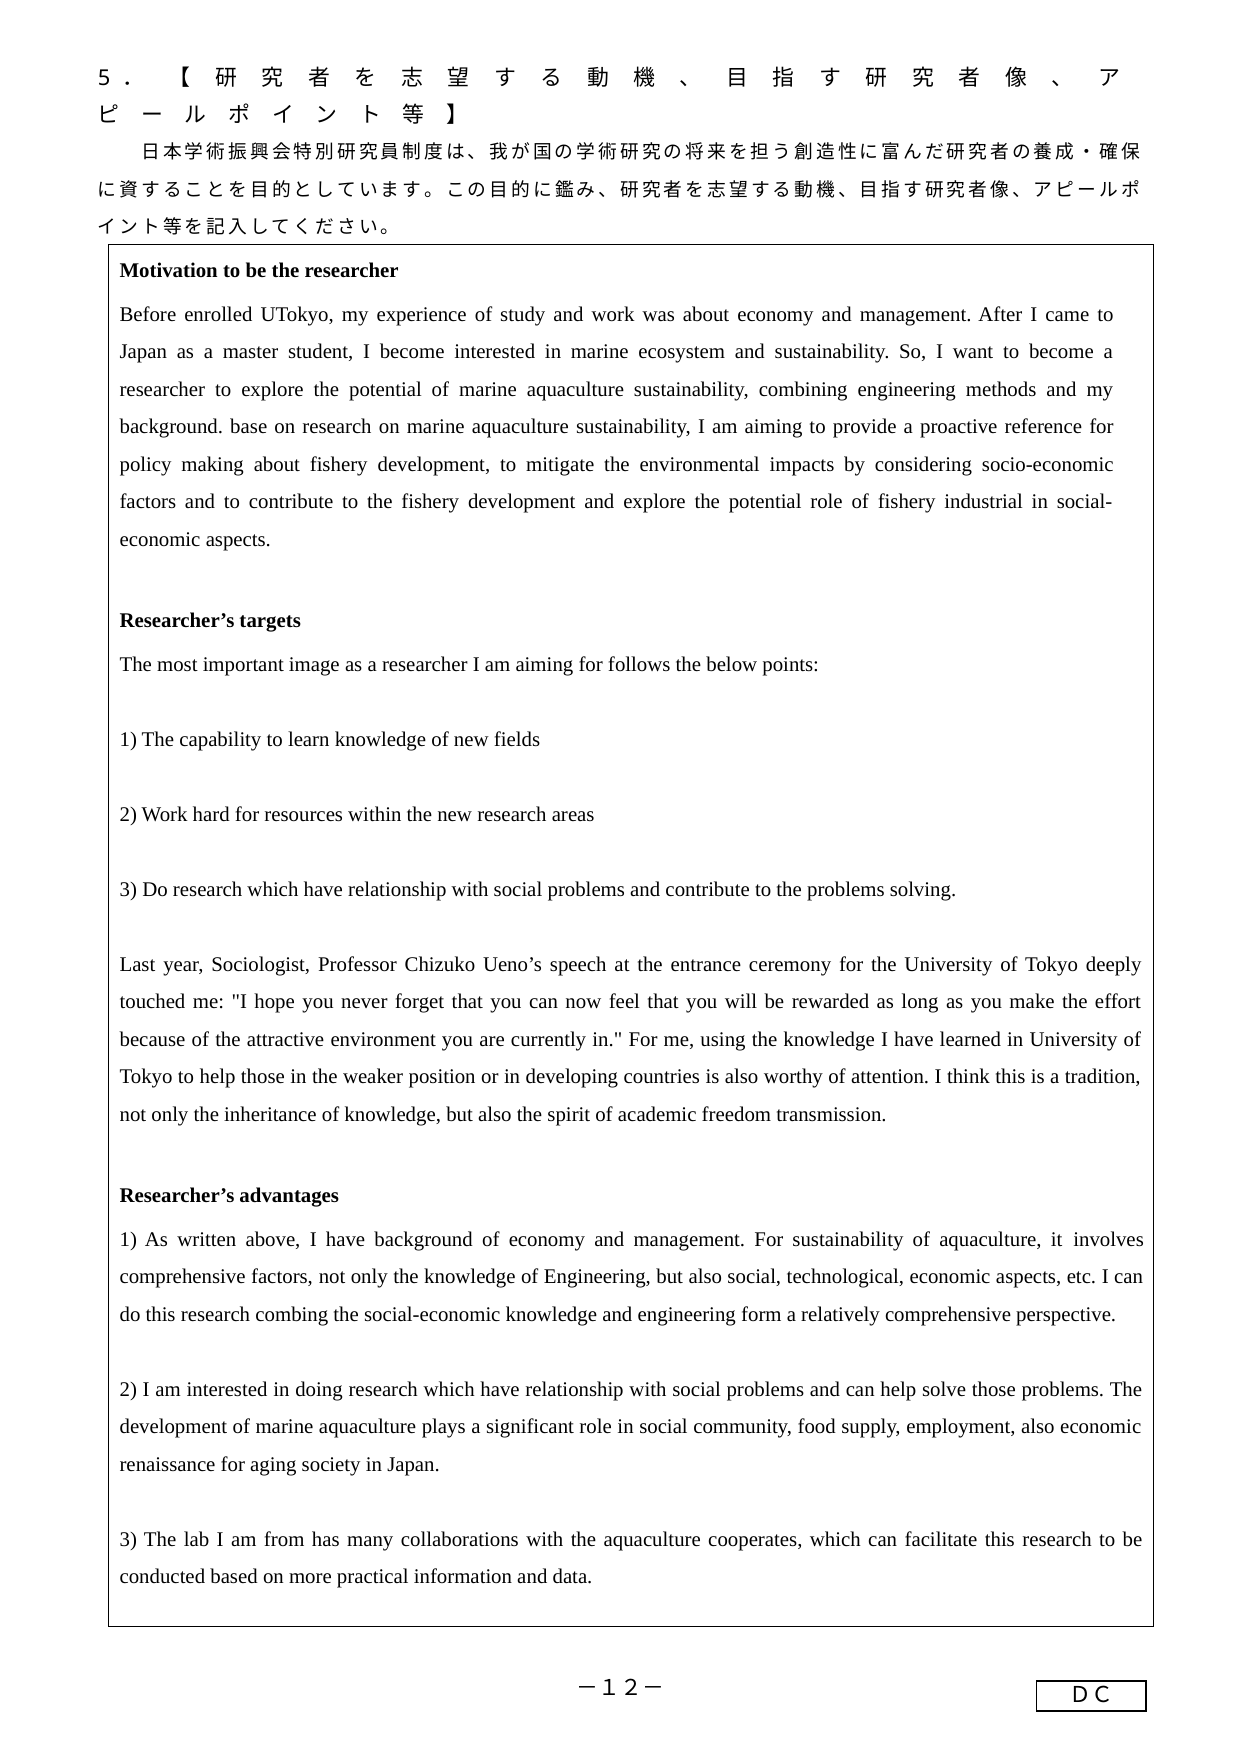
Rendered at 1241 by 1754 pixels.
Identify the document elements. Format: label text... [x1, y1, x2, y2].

text 日本学術振興会特別研究員制度は、我が国の学術研究の将来を担う創造性に富んだ研究者の養成・確保に資することを目的としています。この目的に鑑み、研究者を志望する動機、目指す研究者像、アピールポイント等を記入してください。 [98, 132, 1143, 244]
table_header Motivation to be the researcher Before enrolled UTokyo, my experience of study and work was about economy and management. After I came to Japan as a master student, I become interested in marine ecosystem and sustainability. So, I want to become a researcher to explore the potential of marine aquaculture sustainability, combining engineering methods and my background. base on research on marine aquaculture sustainability, I am aiming to provide a proactive reference for policy making about fishery development, to mitigate the environmental impacts by considering socio-economic factors and to contribute to the fishery development and explore the potential role of fishery industrial in social-economic aspects. Researcher’s targets The most important image as a researcher I am aiming for follows the below points: 1) The capability to learn knowledge of new fields 2) Work hard for resources within the new research areas 3) Do research which have relationship with social problems and contribute to the problems solving. Last year, Sociologist, Professor Chizuko Ueno’s speech at the entrance ceremony for the University of Tokyo deeply touched me: "I hope you never forget that you can now feel that you will be rewarded as long as you make the effort because of the attractive environment you are currently in." For me, using the knowledge I have learned in University of Tokyo to help those in the weaker position or in developing countries is also worthy of attention. I think this is a tradition, not only the inheritance of knowledge, but also the spirit of academic freedom transmission. Researcher’s advantages 1) As written above, I have background of economy and management. For sustainability of aquaculture, it involves comprehensive factors, not only the knowledge of Engineering, but also social, technological, economic aspects, etc. I can do this research combing the social-economic knowledge and engineering form a relatively comprehensive perspective. 2) I am interested in doing research which have relationship with social problems and can help solve those problems. The development of marine aquaculture plays a significant role in social community, food supply, employment, also economic renaissance for aging society in Japan. 3) The lab I am from has many collaborations with the aquaculture cooperates, which can facilitate this research to be conducted based on more practical information and data. Important self-assessment 1) Currently I have backgrounds in economy, management and engineering and begun to shift to sustainable science, which can help me to do research from a comprehensive view. 2) During the one and half years in master period, I have participated in one international academic conference and published a conference paper and had one domestic poster presentation. In 2020, I will participate an international academic conference and a domestic academic conference. [109, 245, 1153, 1626]
text 5．【研究者を志望する動機、目指す研究者像、アピールポイント等】 [98, 57, 1143, 132]
